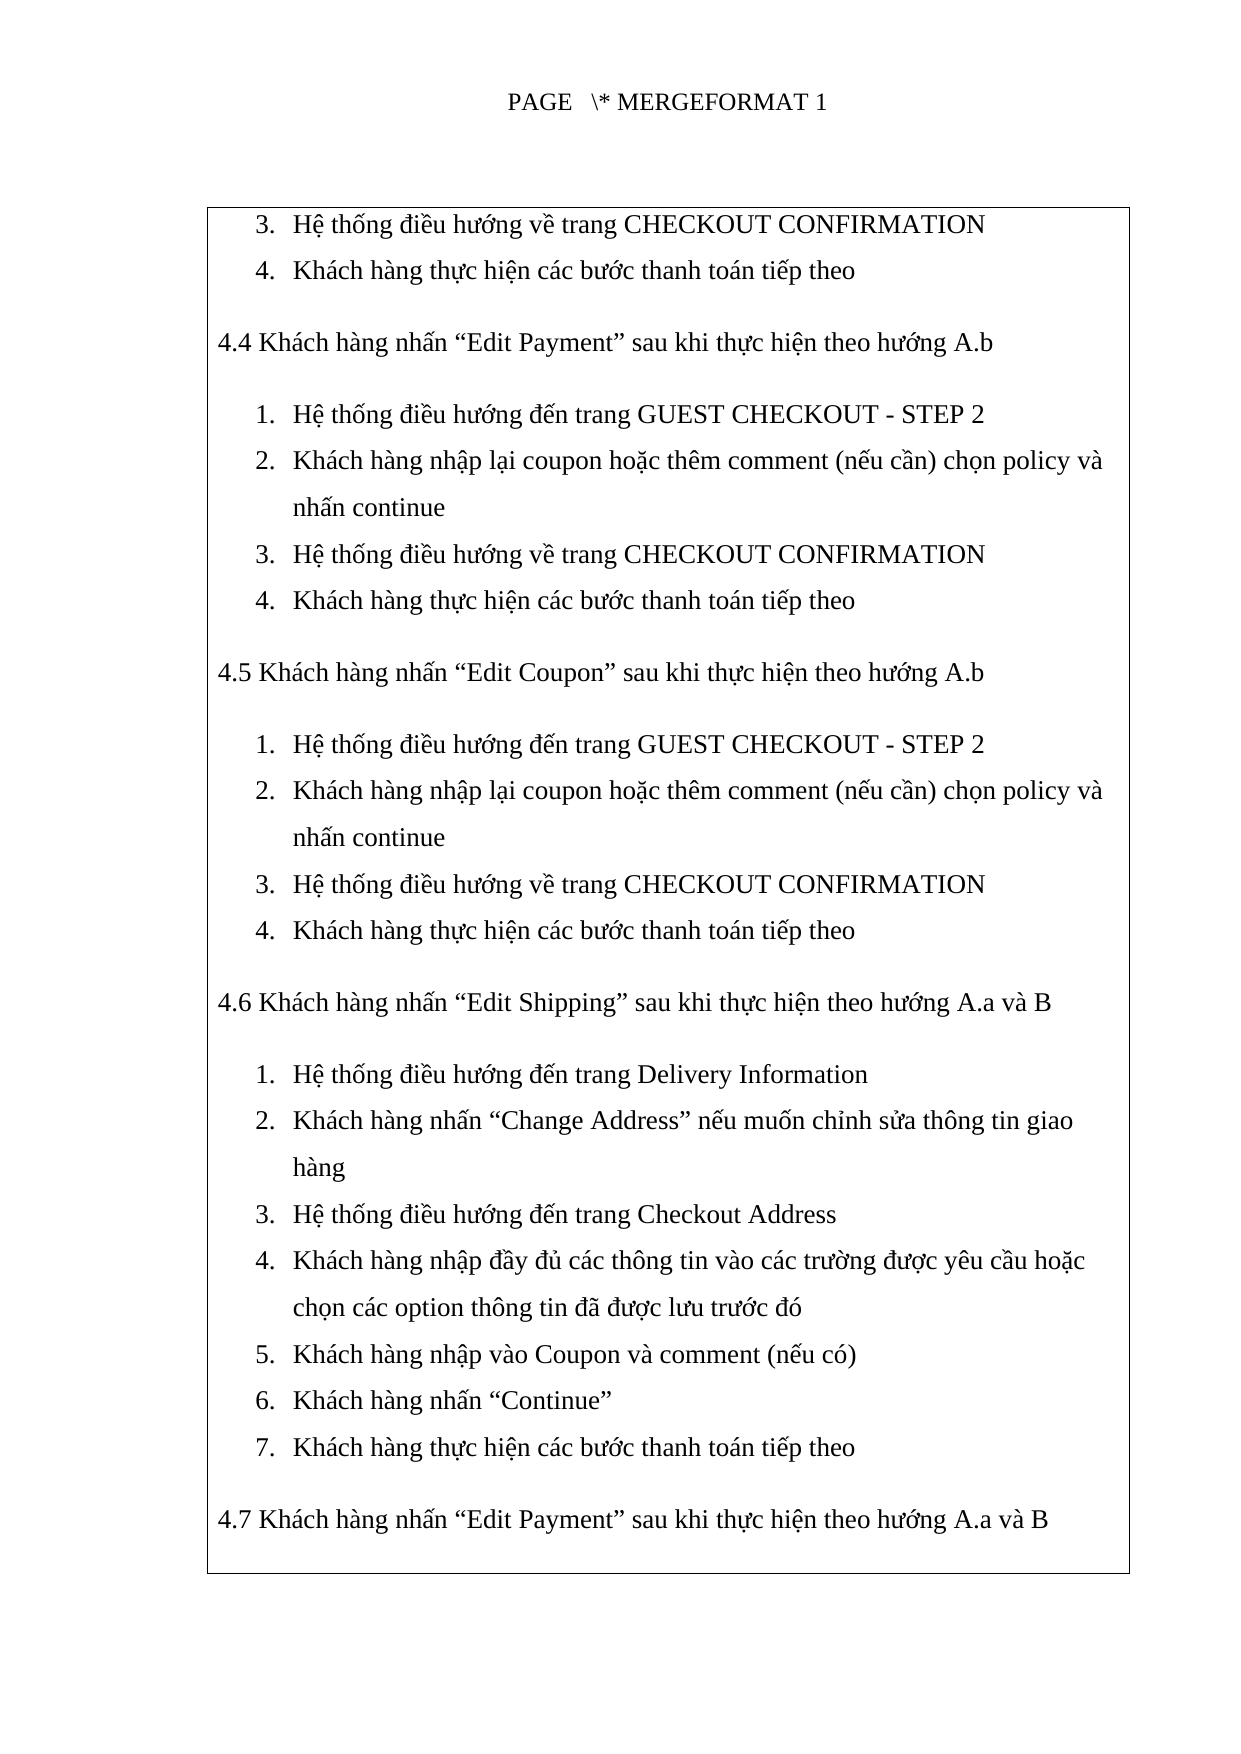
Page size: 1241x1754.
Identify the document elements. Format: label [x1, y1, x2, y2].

table_cell [208, 208, 1129, 1573]
